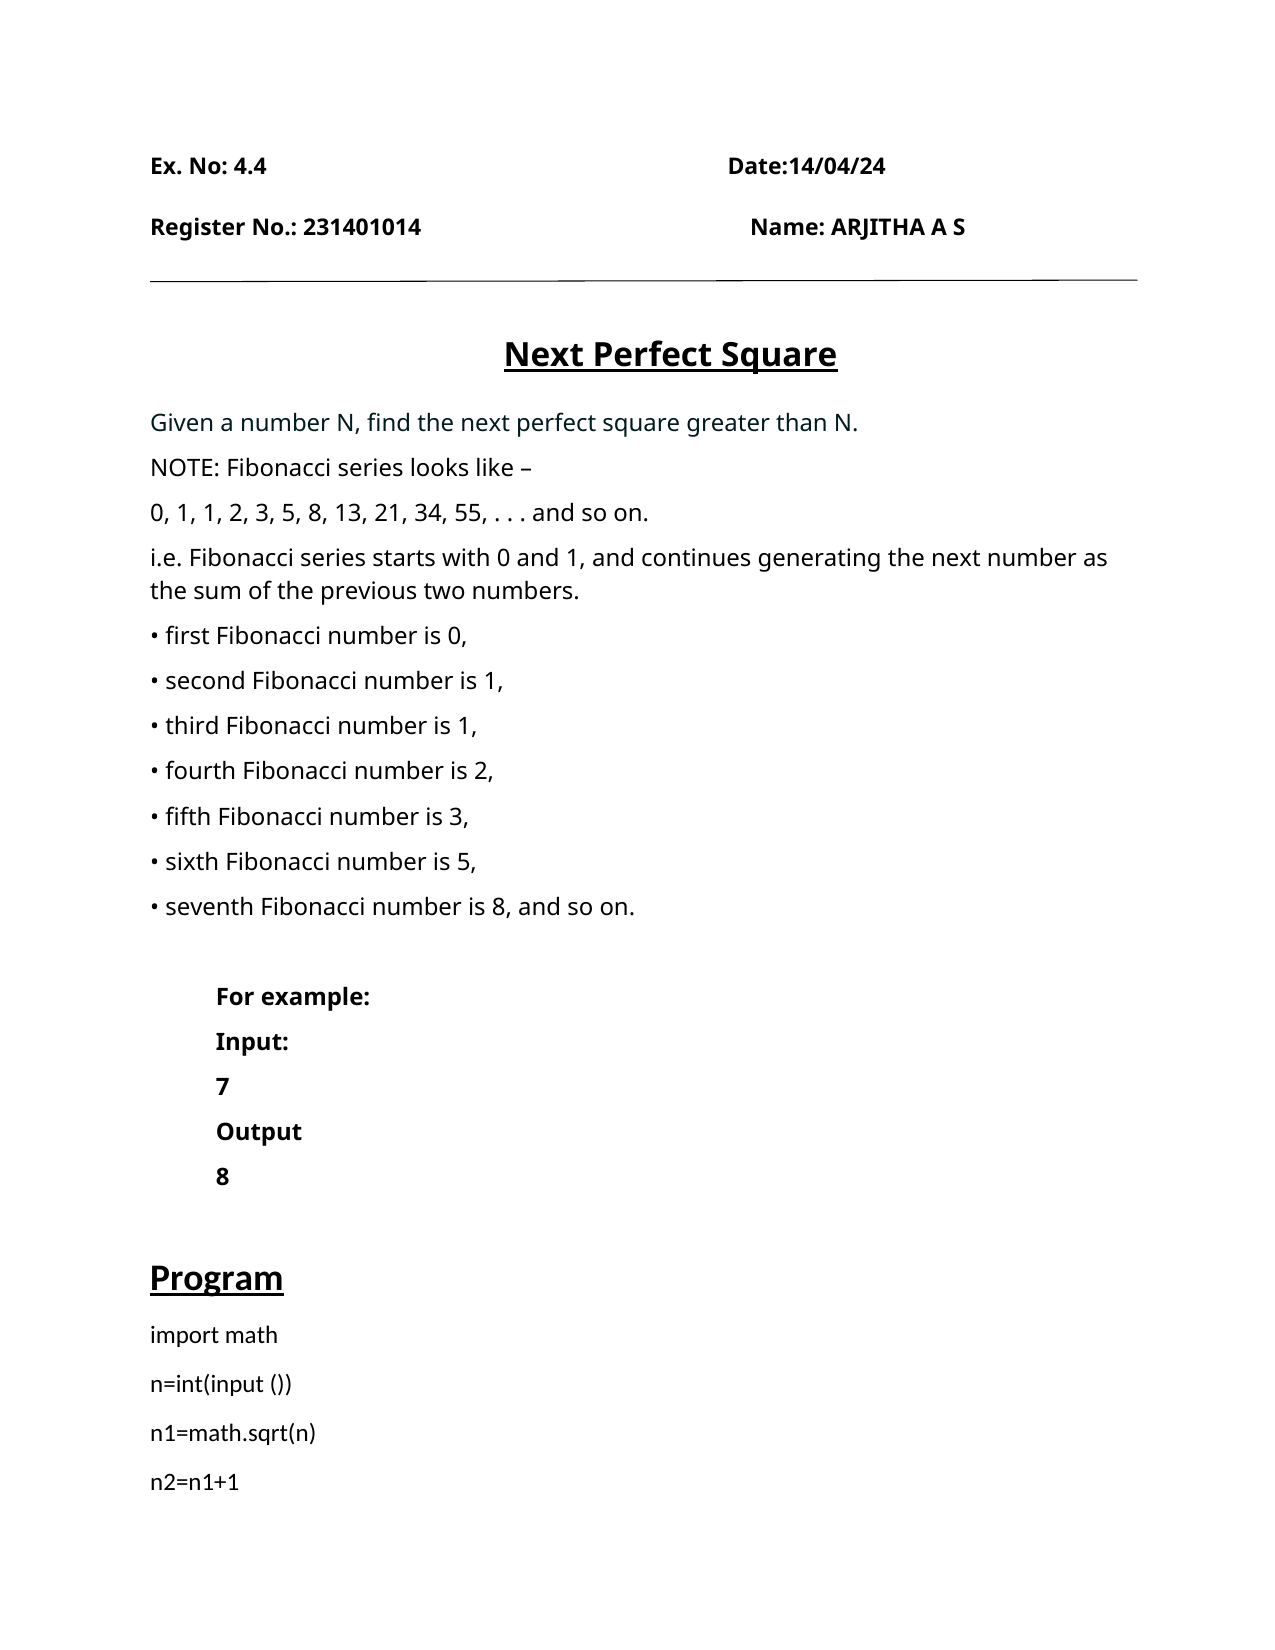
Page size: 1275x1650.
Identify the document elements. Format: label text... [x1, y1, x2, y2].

text • third Fibonacci number is 1, [150, 709, 1125, 742]
text Given a number N, find the next perfect square greater than N. [150, 406, 1125, 438]
text • first Fibonacci number is 0, [150, 619, 1125, 651]
text Program [150, 1254, 1125, 1300]
text Output [216, 1115, 1125, 1148]
text Ex. No: 4.4 Date:14/04/24 [150, 150, 1125, 181]
text • second Fibonacci number is 1, [150, 664, 1125, 697]
text Input: [216, 1025, 1125, 1057]
text • fourth Fibonacci number is 2, [150, 754, 1125, 787]
text n=int(input ()) [150, 1368, 1125, 1399]
text n2=n1+1 [150, 1466, 1125, 1497]
text i.e. Fibonacci series starts with 0 and 1, and continues generating the next number as the sum of the previous two numbers. [150, 541, 1125, 606]
text • sixth Fibonacci number is 5, [150, 844, 1125, 877]
list Next Perfect Square [216, 331, 1125, 377]
text • fifth Fibonacci number is 3, [150, 799, 1125, 832]
text For example: [216, 980, 1125, 1012]
text • seventh Fibonacci number is 8, and so on. [150, 889, 1125, 922]
text 0, 1, 1, 2, 3, 5, 8, 13, 21, 34, 55, . . . and so on. [150, 496, 1125, 529]
text n1=math.sqrt(n) [150, 1417, 1125, 1448]
text 8 [216, 1160, 1125, 1193]
text 7 [216, 1070, 1125, 1102]
text NOTE: Fibonacci series looks like – [150, 451, 1125, 483]
text import math [150, 1319, 1125, 1350]
text Register No.: 231401014 Name: ARJITHA A S [150, 210, 1125, 242]
